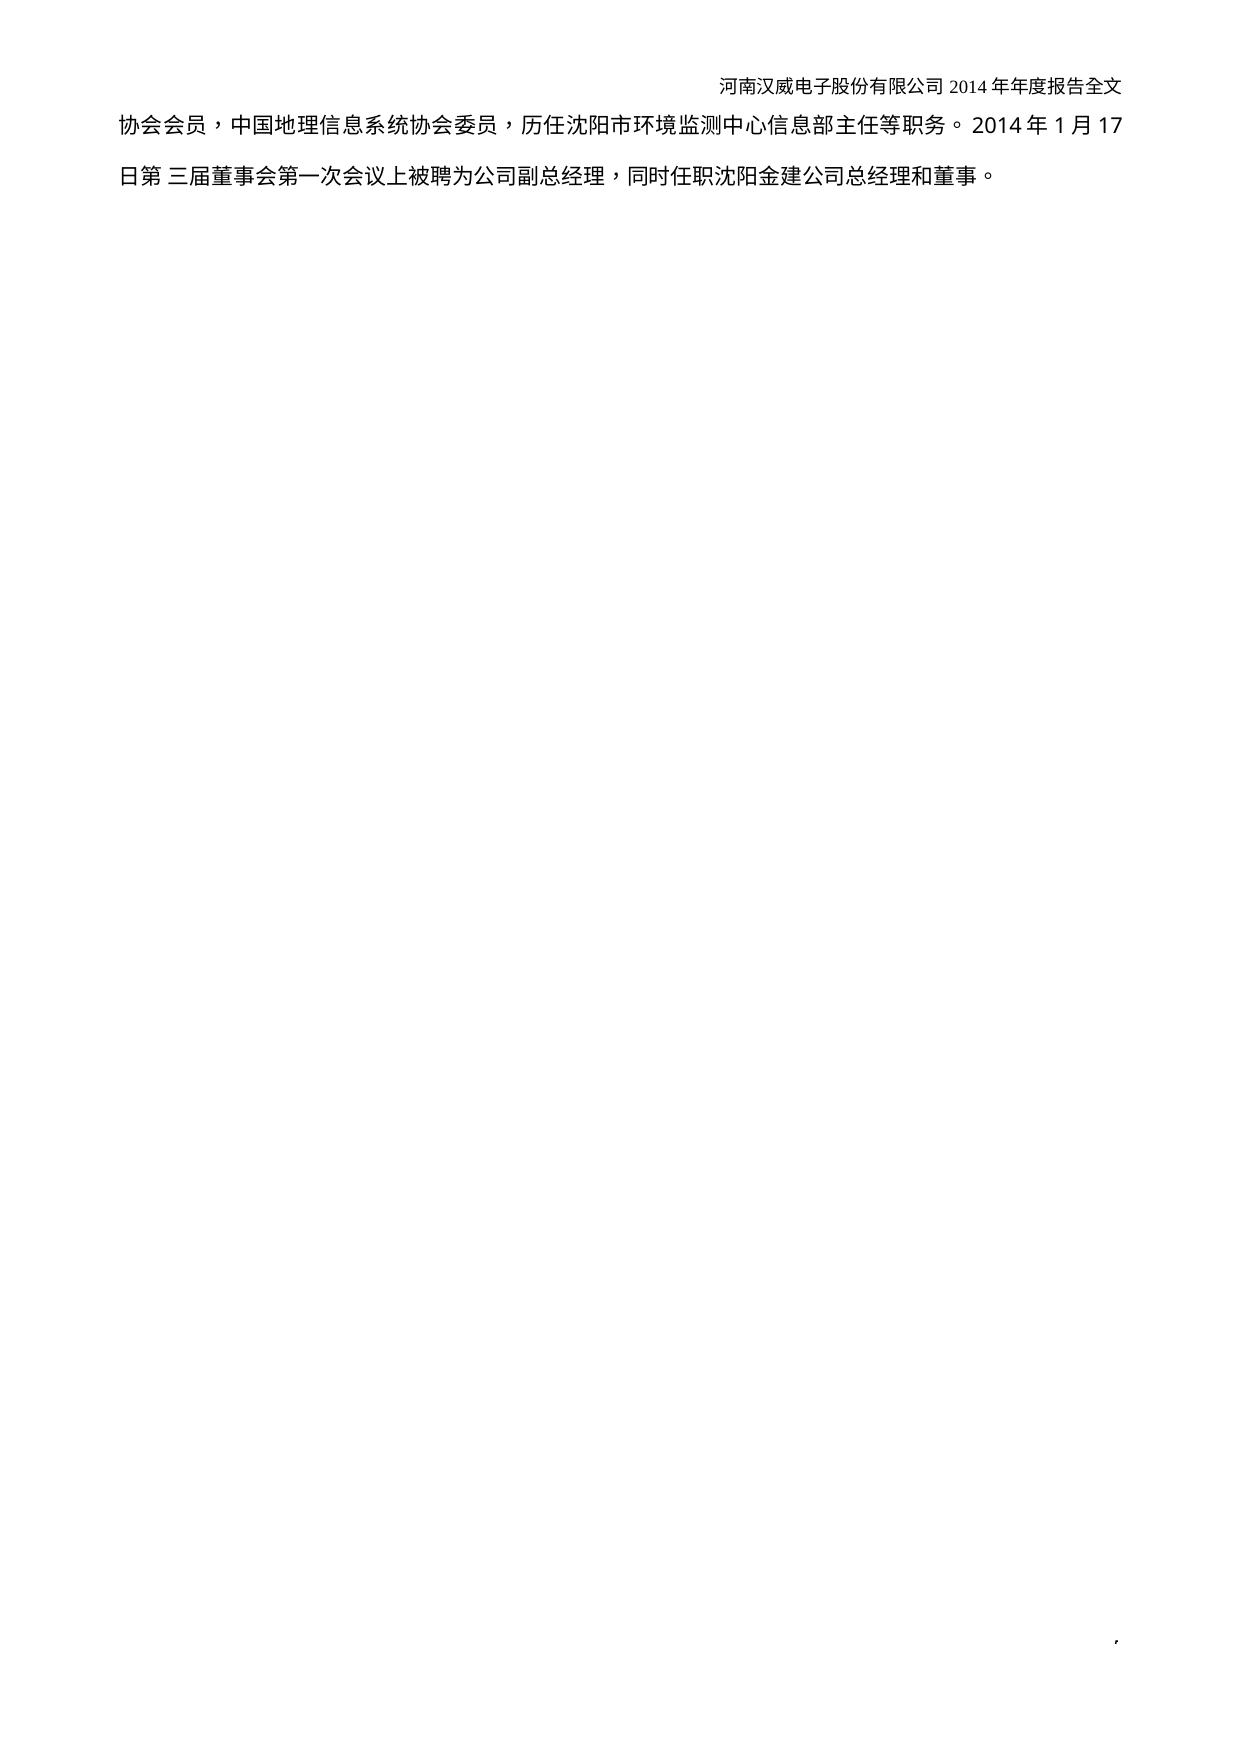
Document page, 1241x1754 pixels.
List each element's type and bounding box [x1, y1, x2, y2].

text [118, 110, 1123, 191]
